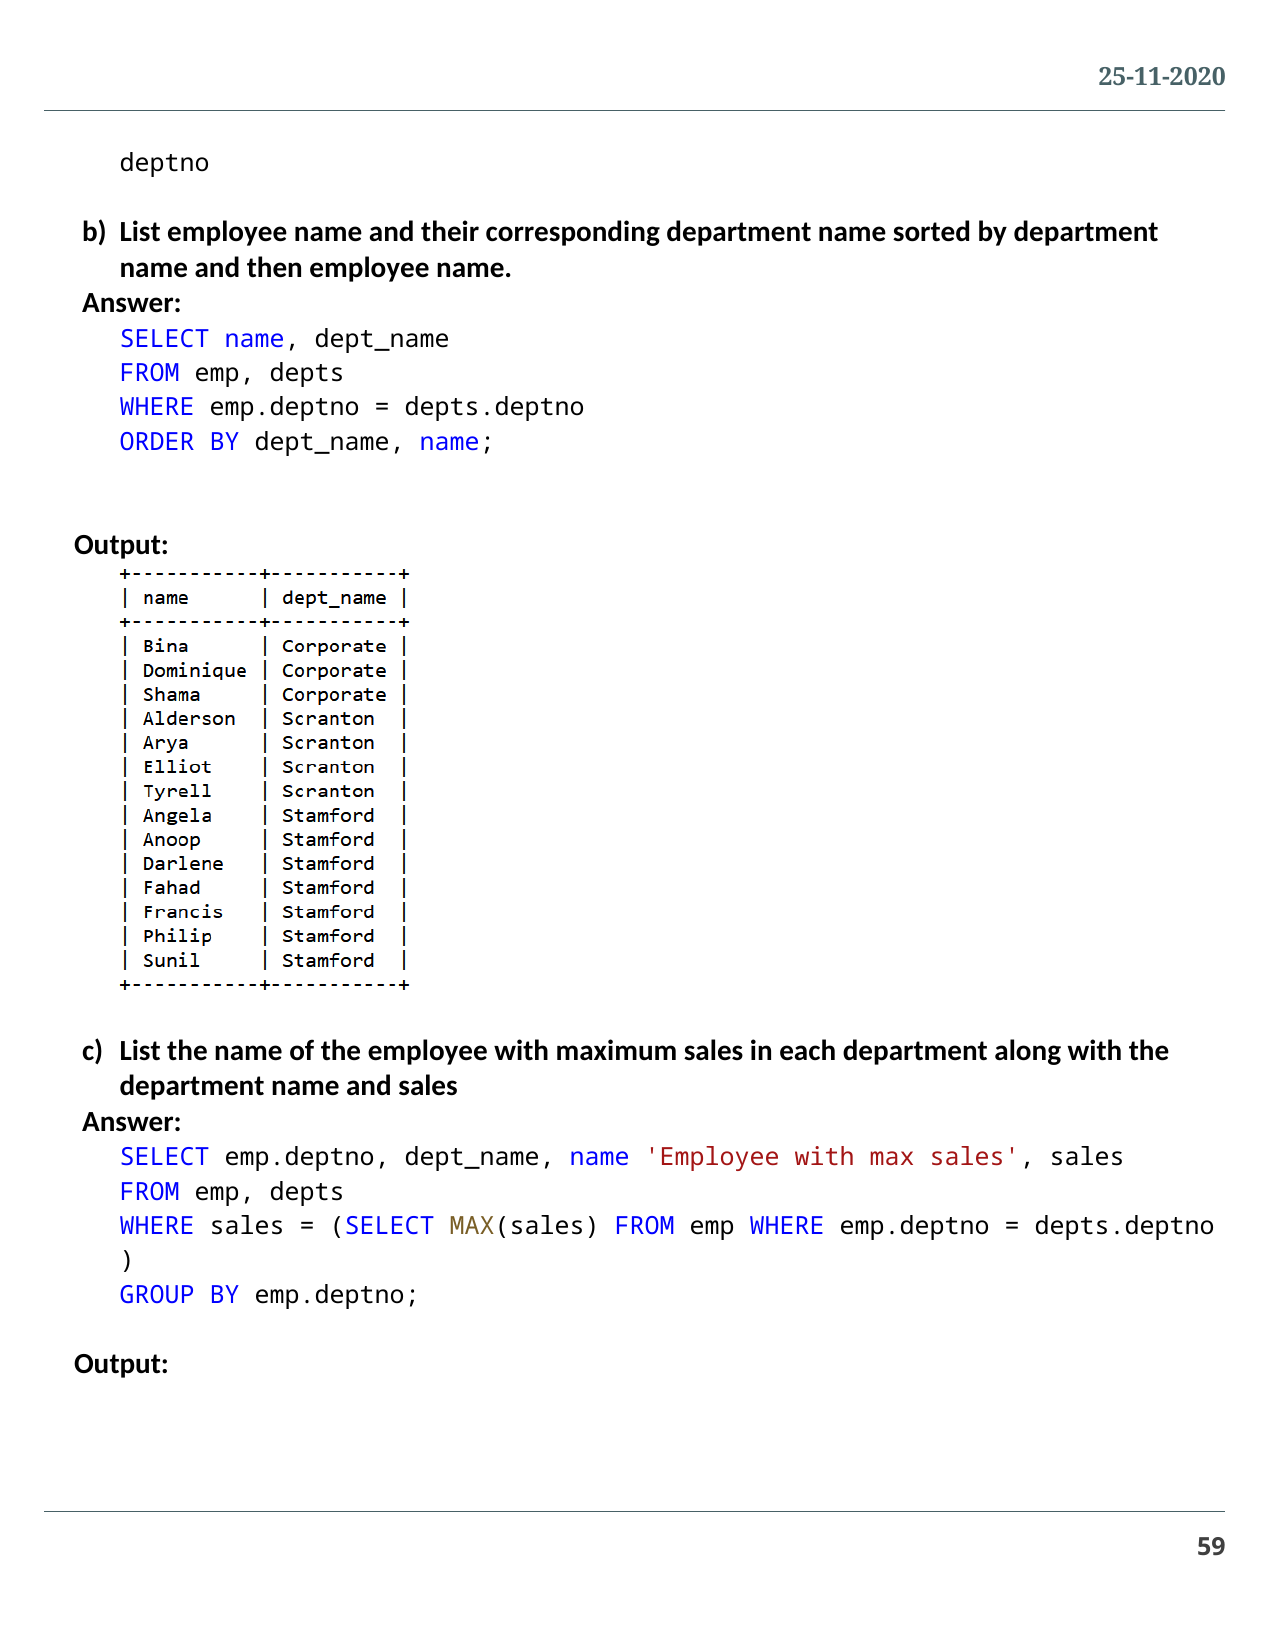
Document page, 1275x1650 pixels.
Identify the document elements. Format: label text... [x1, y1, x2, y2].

text SELECT name, dept_name [44, 320, 1225, 354]
text Output: [74, 1345, 1225, 1381]
text ORDER BY dept_name, name; [119, 423, 1225, 457]
list List employee name and their corresponding department name sorted by department name and then employee name. [82, 213, 1225, 284]
text Answer: [82, 1103, 1225, 1139]
text SELECT emp.deptno, dept_name, name 'Employee with max sales', sales [44, 1139, 1225, 1173]
text FROM emp, depts [119, 1173, 1225, 1207]
text WHERE sales = (SELECT MAX(sales) FROM emp WHERE emp.deptno = depts.deptno) [119, 1207, 1225, 1276]
text FROM emp, depts [119, 354, 1225, 389]
list List the name of the employee with maximum sales in each department along with the department name and sales [82, 1032, 1225, 1103]
text Answer: [82, 284, 1225, 320]
text WHERE emp.deptno = depts.deptno [119, 389, 1225, 423]
text GROUP BY emp.deptno; [119, 1276, 1225, 1311]
text Output: [74, 526, 1225, 561]
text deptno [44, 145, 1225, 179]
